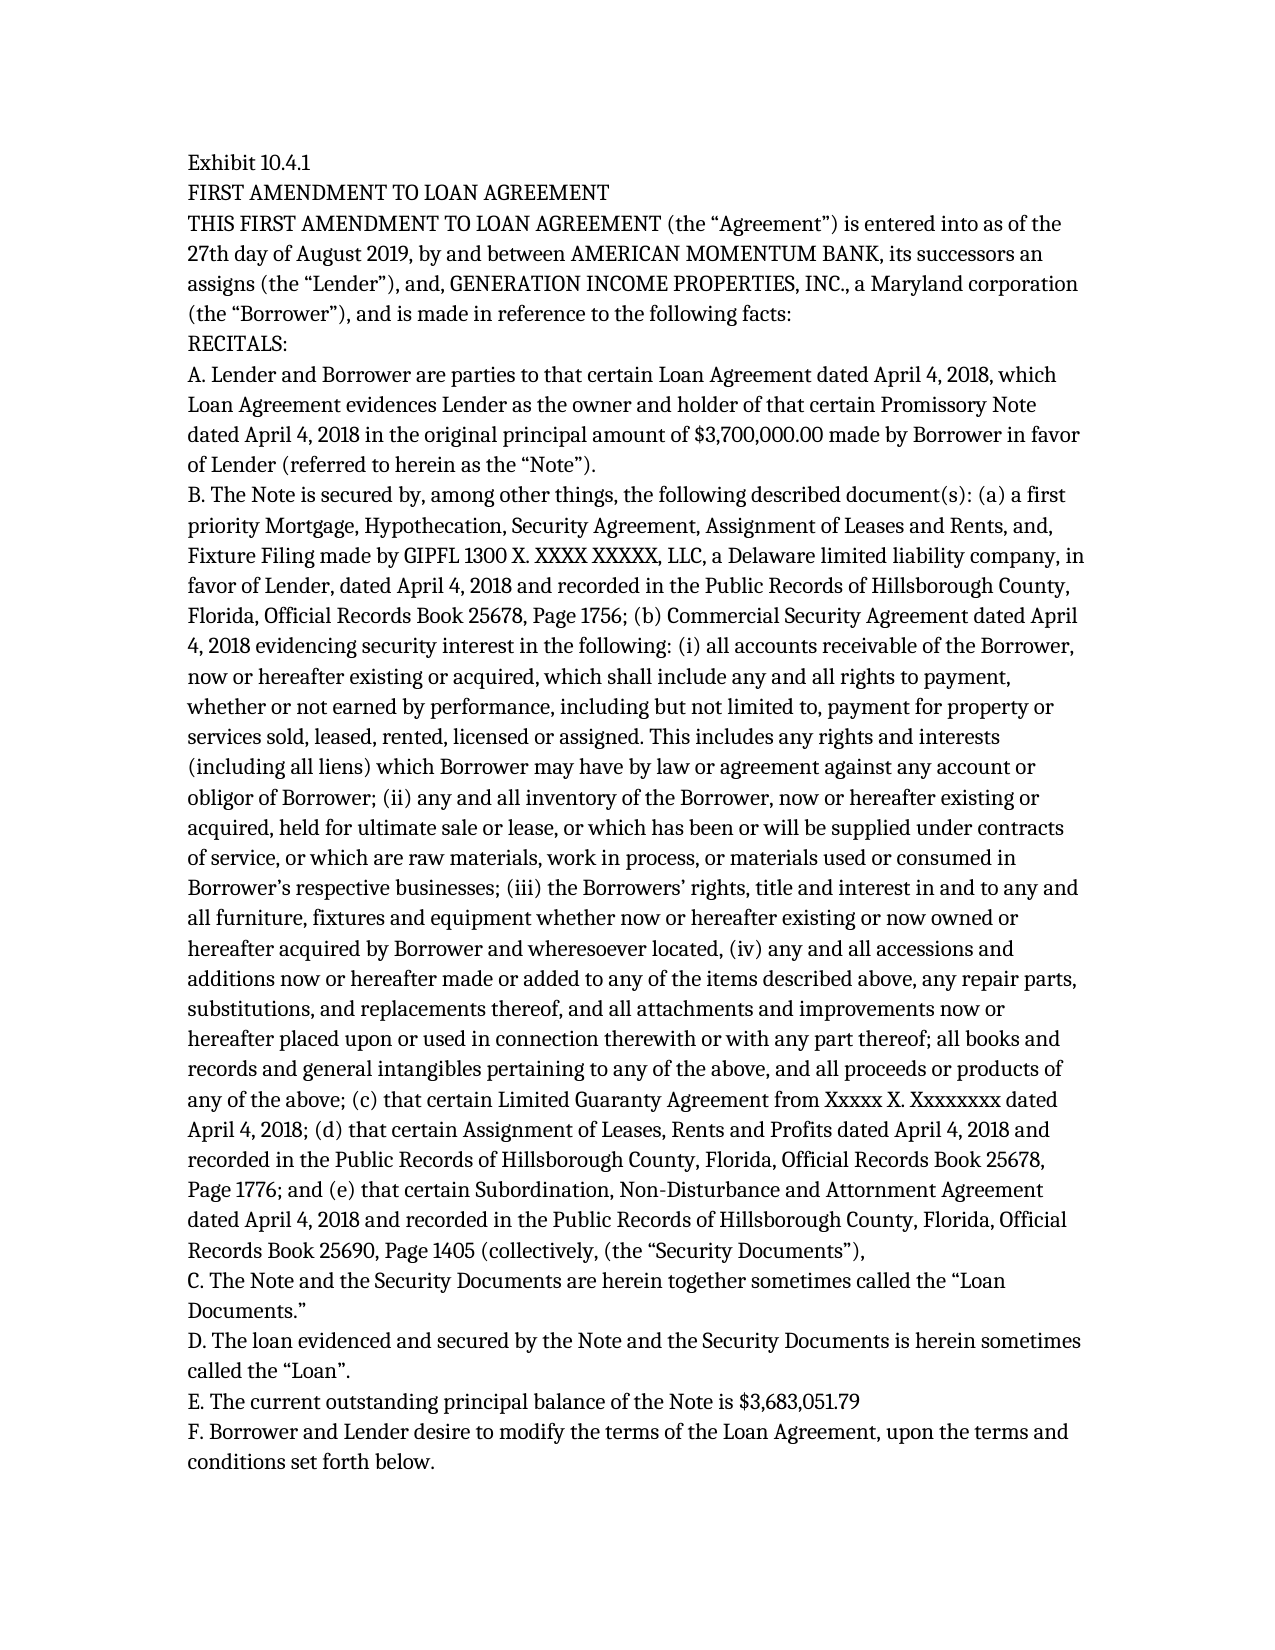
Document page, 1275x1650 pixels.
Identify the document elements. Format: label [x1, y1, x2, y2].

text [187, 150, 1087, 1475]
